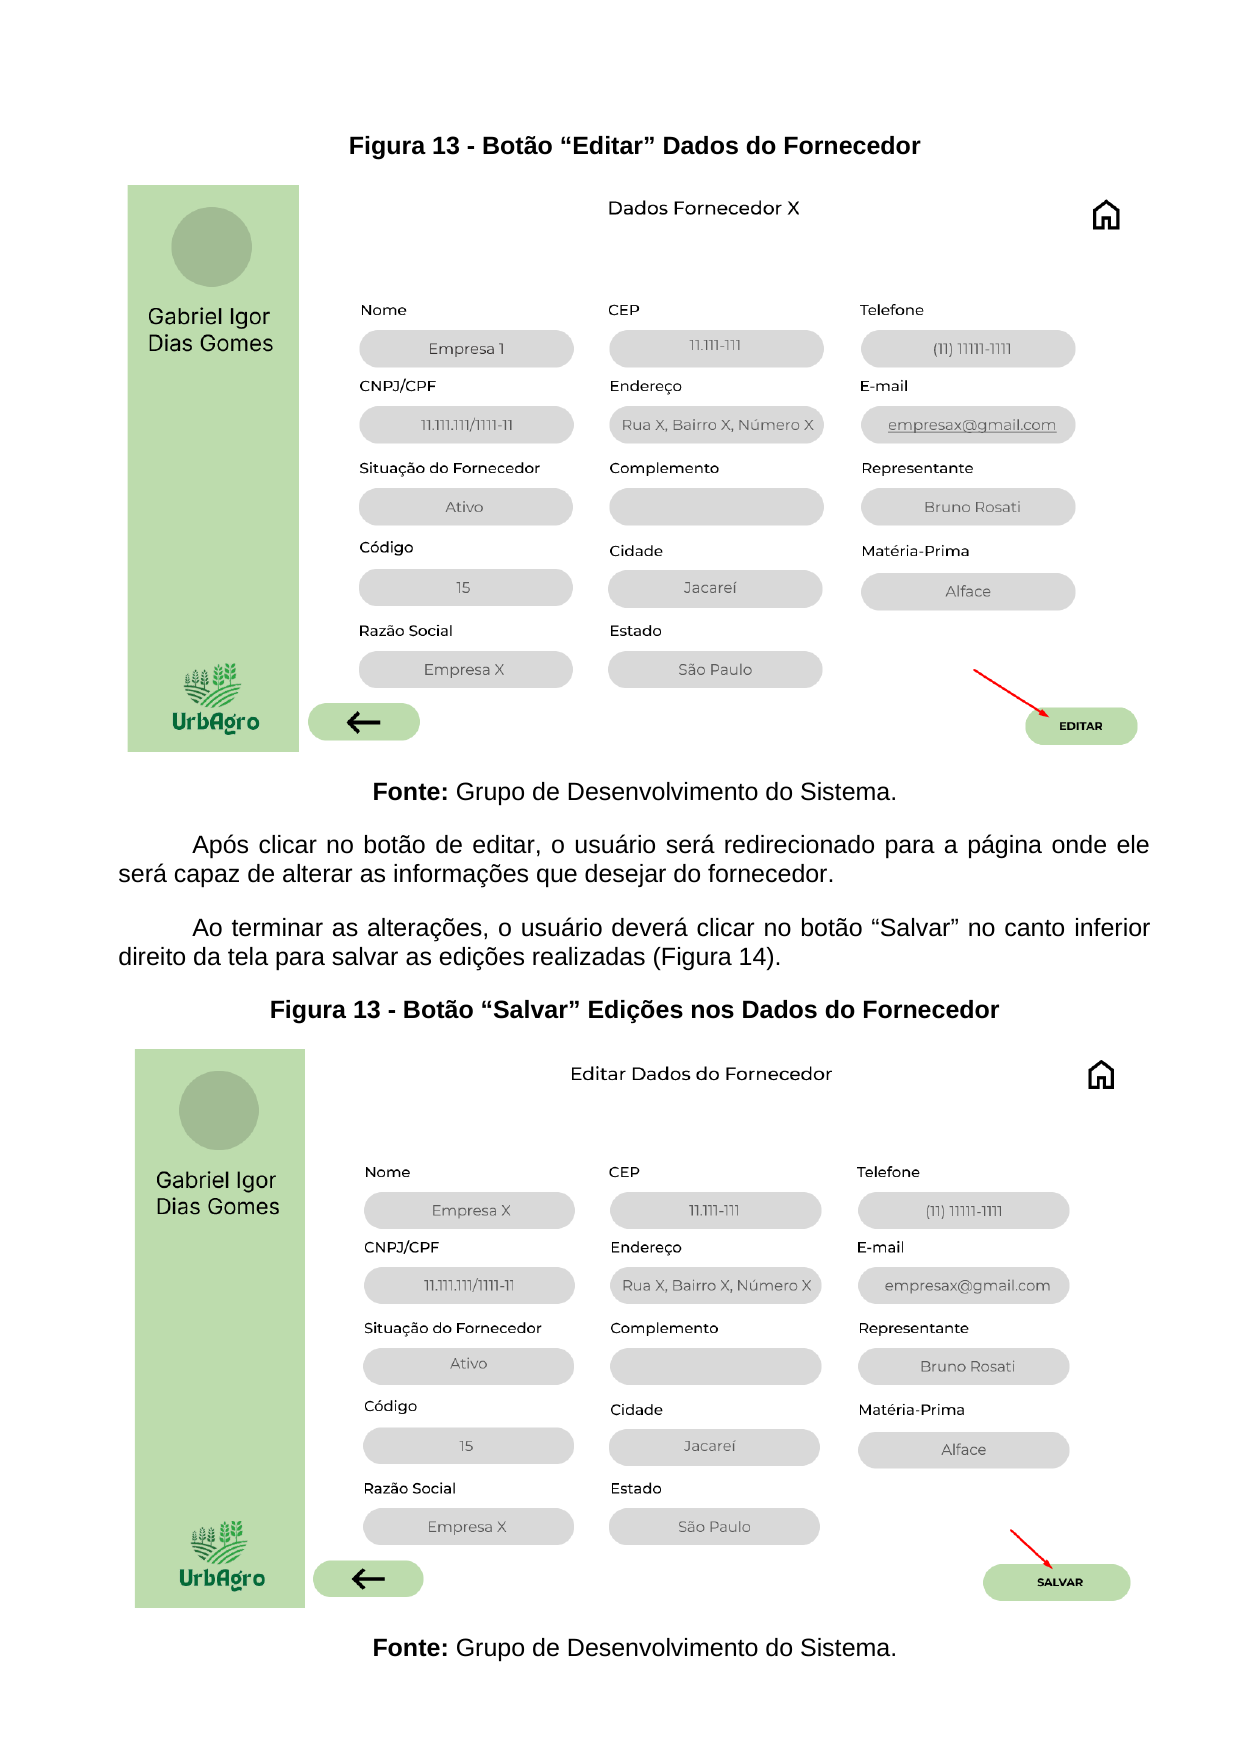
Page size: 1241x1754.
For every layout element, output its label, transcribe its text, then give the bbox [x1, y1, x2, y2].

picture [127, 185, 1143, 752]
text Fonte: Grupo de Desenvolvimento do Sistema. [118, 1632, 1152, 1661]
text Após clicar no botão de editar, o usuário será redirecionado para a página onde ele será capaz de alterar as informações que desejar do fornecedor. [118, 831, 1152, 888]
text Fonte: Grupo de Desenvolvimento do Sistema. [118, 777, 1152, 806]
picture [134, 1049, 1136, 1608]
text Ao terminar as alterações, o usuário deverá clicar no botão “Salvar” no canto inferior direito da tela para salvar as edições realizadas (Figura 14). [118, 913, 1152, 971]
text Figura 13 - Botão “Editar” Dados do Fornecedor [118, 131, 1152, 160]
text Figura 13 - Botão “Salvar” Edições nos Dados do Fornecedor [118, 996, 1152, 1024]
